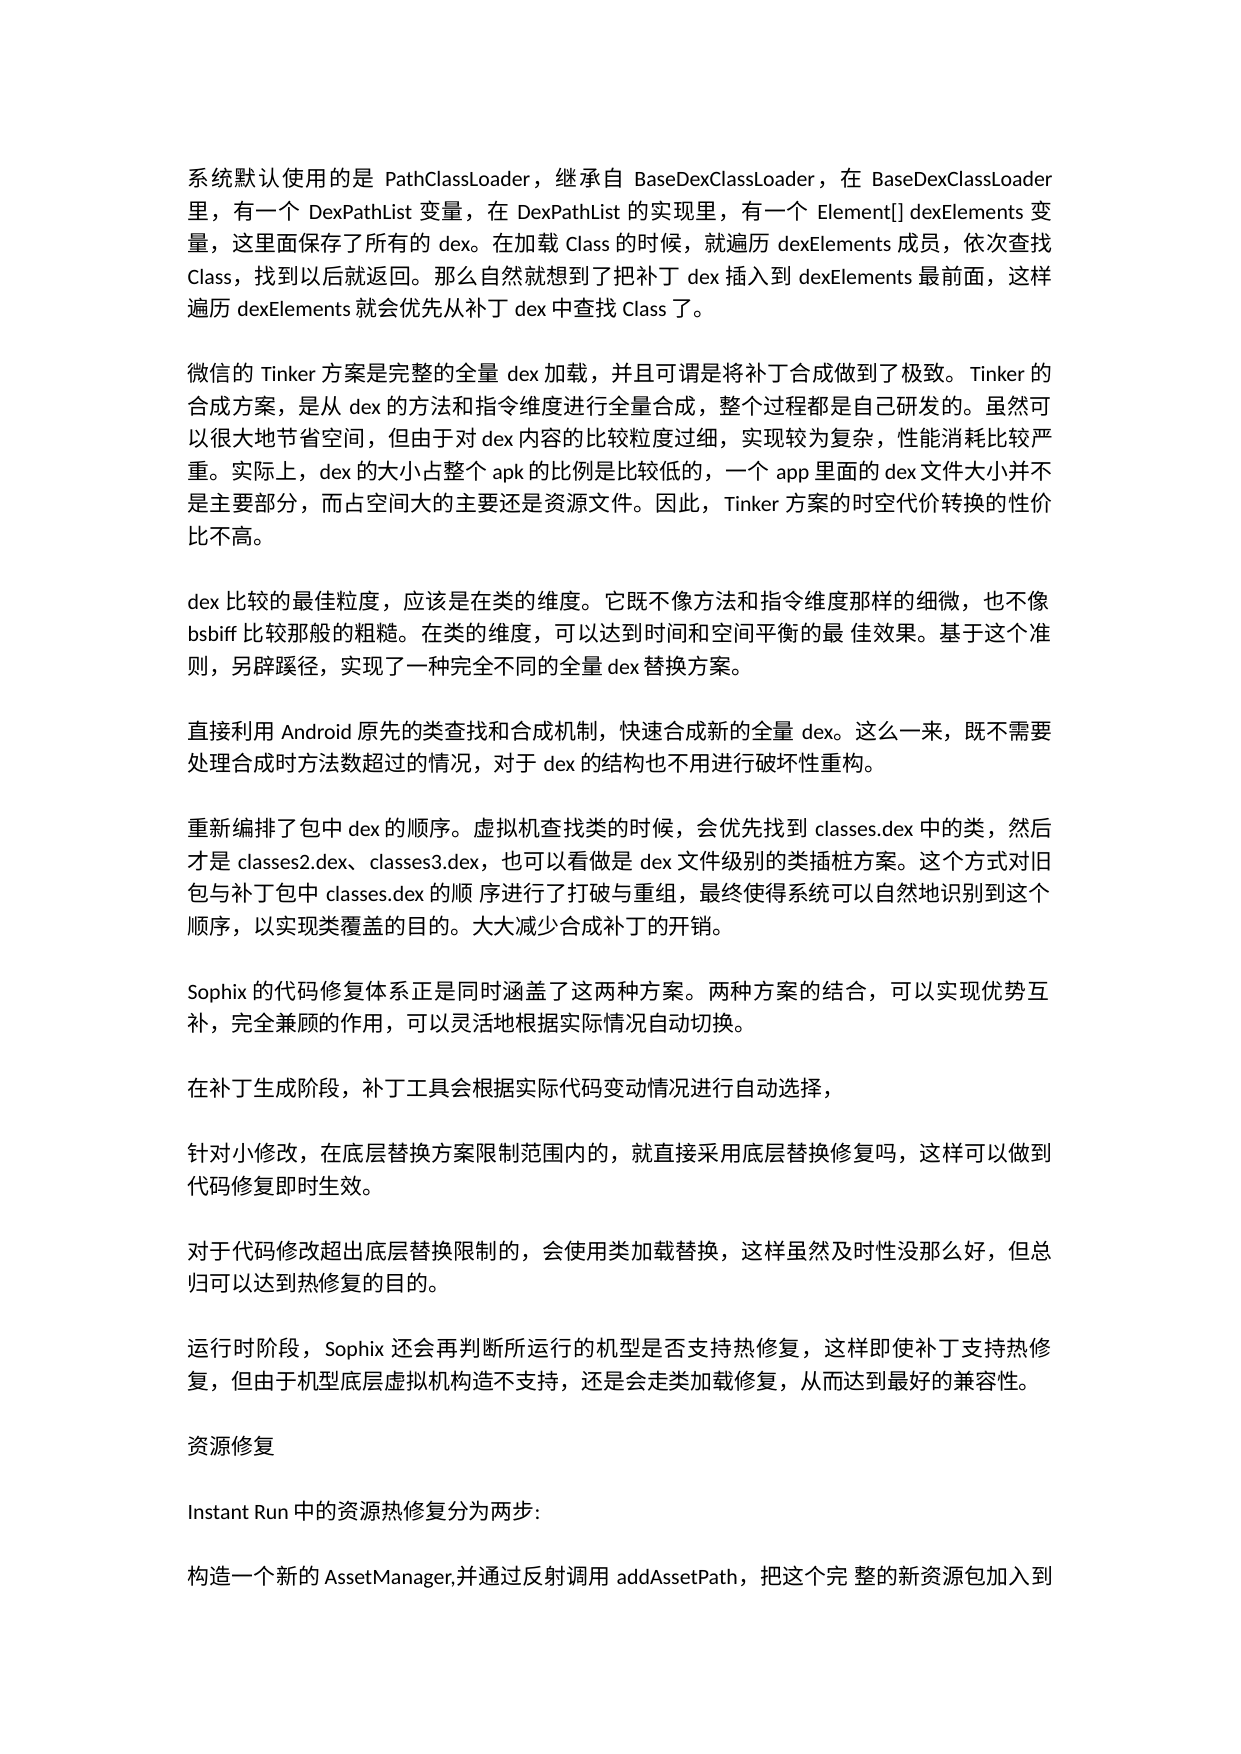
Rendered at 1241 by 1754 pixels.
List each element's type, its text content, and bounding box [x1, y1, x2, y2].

text 在补丁生成阶段，补丁工具会根据实际代码变动情况进行自动选择， [187, 1072, 1053, 1104]
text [187, 1559, 1053, 1592]
text Instant Run 中的资源热修复分为两步: [187, 1494, 1053, 1527]
text 运行时阶段，Sophix 还会再判断所运行的机型是否支持热修复，这样即使补丁支持热修复，但由于机型底层虚拟机构造不支持，还是会走类加载修复，从而达到最好的兼容性。 [187, 1332, 1053, 1397]
text 微信的 Tinker 方案是完整的全量 dex 加载，并且可谓是将补丁合成做到了极致。Tinker 的合成方案，是从 dex 的方法和指令维度进行全量合成，整个过程都是自己研发的。虽然可以很大地节省空间，但由于对dex内容的比较粒度过细，实现较为复杂，性能消耗比较严重。实际上，dex 的大小占整个apk的比例是比较低的，一个 app 里面的dex文件大小并不是主要部分，而占空间大的主要还是资源文件。因此，Tinker 方案的时空代价转换的性价比不高。 [187, 357, 1053, 552]
text 重新编排了包中dex的顺序。虚拟机查找类的时候，会优先找到 classes.dex 中的类，然后才是 classes2.dex、classes3.dex，也可以看做是 dex 文件级别的类插桩方案。这个方式对旧包与补丁包中 classes.dex 的顺 序进行了打破与重组，最终使得系统可以自然地识别到这个顺序，以实现类覆盖的目的。大大减少合成补丁的开销。 [187, 812, 1053, 942]
text Sophix的代码修复体系正是同时涵盖了这两种方案。两种方案的结合，可以实现优势互补，完全兼顾的作用，可以灵活地根据实际情况自动切换。 [187, 974, 1053, 1039]
text 针对小修改，在底层替换方案限制范围内的，就直接采用底层替换修复吗，这样可以做到代码修复即时生效。 [187, 1137, 1053, 1202]
text dex 比较的最佳粒度，应该是在类的维度。它既不像方法和指令维度那样的细微，也不像 bsbiff 比较那般的粗糙。在类的维度，可以达到时间和空间平衡的最 佳效果。基于这个准则，另辟蹊径，实现了一种完全不同的全量dex替换方案。 [187, 584, 1053, 682]
text 系统默认使用的是 PathClassLoader，继承自 BaseDexClassLoader，在 BaseDexClassLoader 里，有一个 DexPathList 变量，在 DexPathList 的实现里，有一个 Element[] dexElements 变量，这里面保存了所有的 dex。在加载 Class 的时候，就遍历 dexElements 成员，依次查找 Class，找到以后就返回。那么自然就想到了把补丁 dex 插入到 dexElements 最前面，这样遍历 dexElements 就会优先从补丁 dex 中查找 Class 了。 [187, 162, 1053, 324]
text 直接利用 Android 原先的类查找和合成机制，快速合成新的全量 dex。这么一来，既不需要处理合成时方法数超过的情况，对于 dex 的结构也不用进行破坏性重构。 [187, 714, 1053, 779]
text 对于代码修改超出底层替换限制的，会使用类加载替换，这样虽然及时性没那么好，但总归可以达到热修复的目的。 [187, 1234, 1053, 1299]
text 资源修复 [187, 1429, 1053, 1462]
